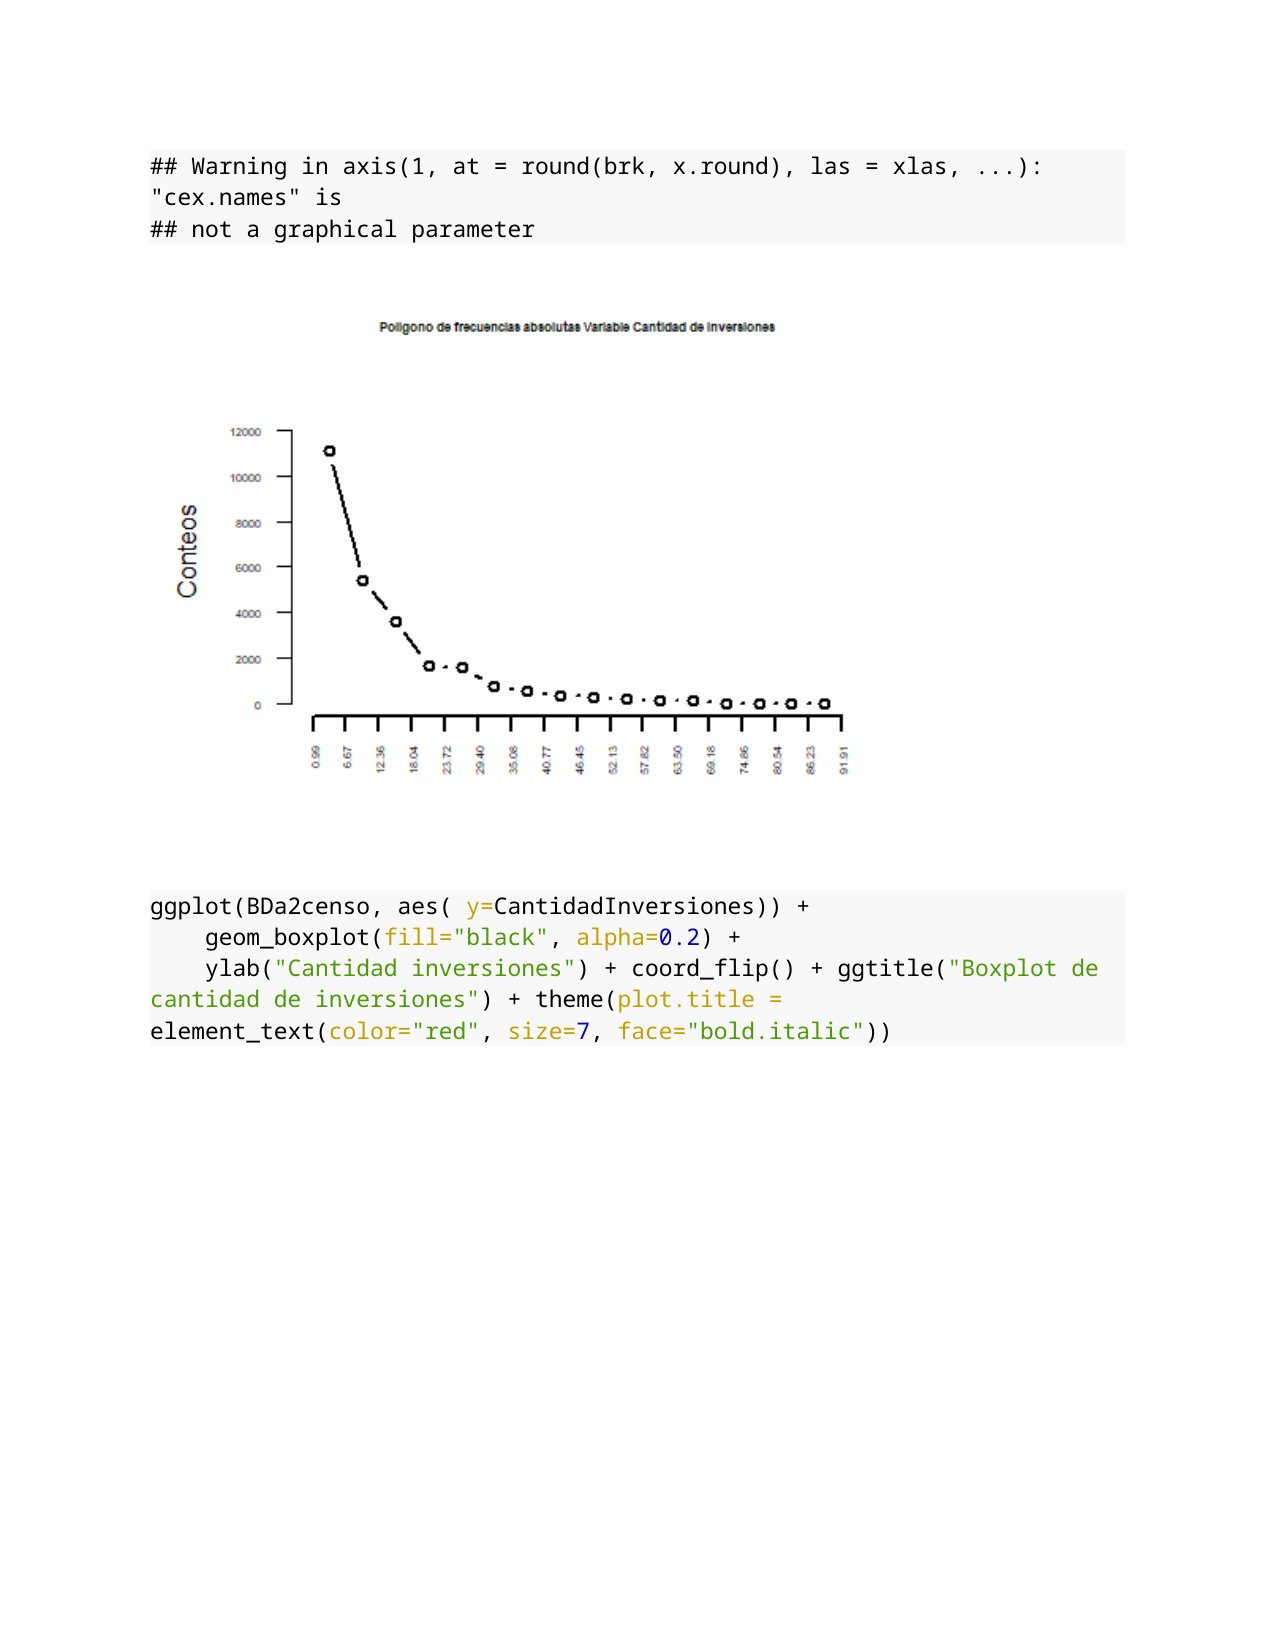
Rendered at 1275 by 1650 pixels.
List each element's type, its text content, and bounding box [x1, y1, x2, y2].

text ## Warning in axis(1, at = round(brk, x.round), las = xlas, ...): "cex.names" is ## not a graphical parameter [150, 150, 1125, 244]
text ggplot(BDa2censo, aes( y=CantidadInversiones)) + geom_boxplot(fill="black", alpha=0.2) + ylab("Cantidad inversiones") + coord_flip() + ggtitle("Boxplot de cantidad de inversiones") + theme(plot.title = element_text(color="red", size=7, face="bold.italic")) [150, 890, 1125, 1046]
picture [168, 264, 927, 871]
